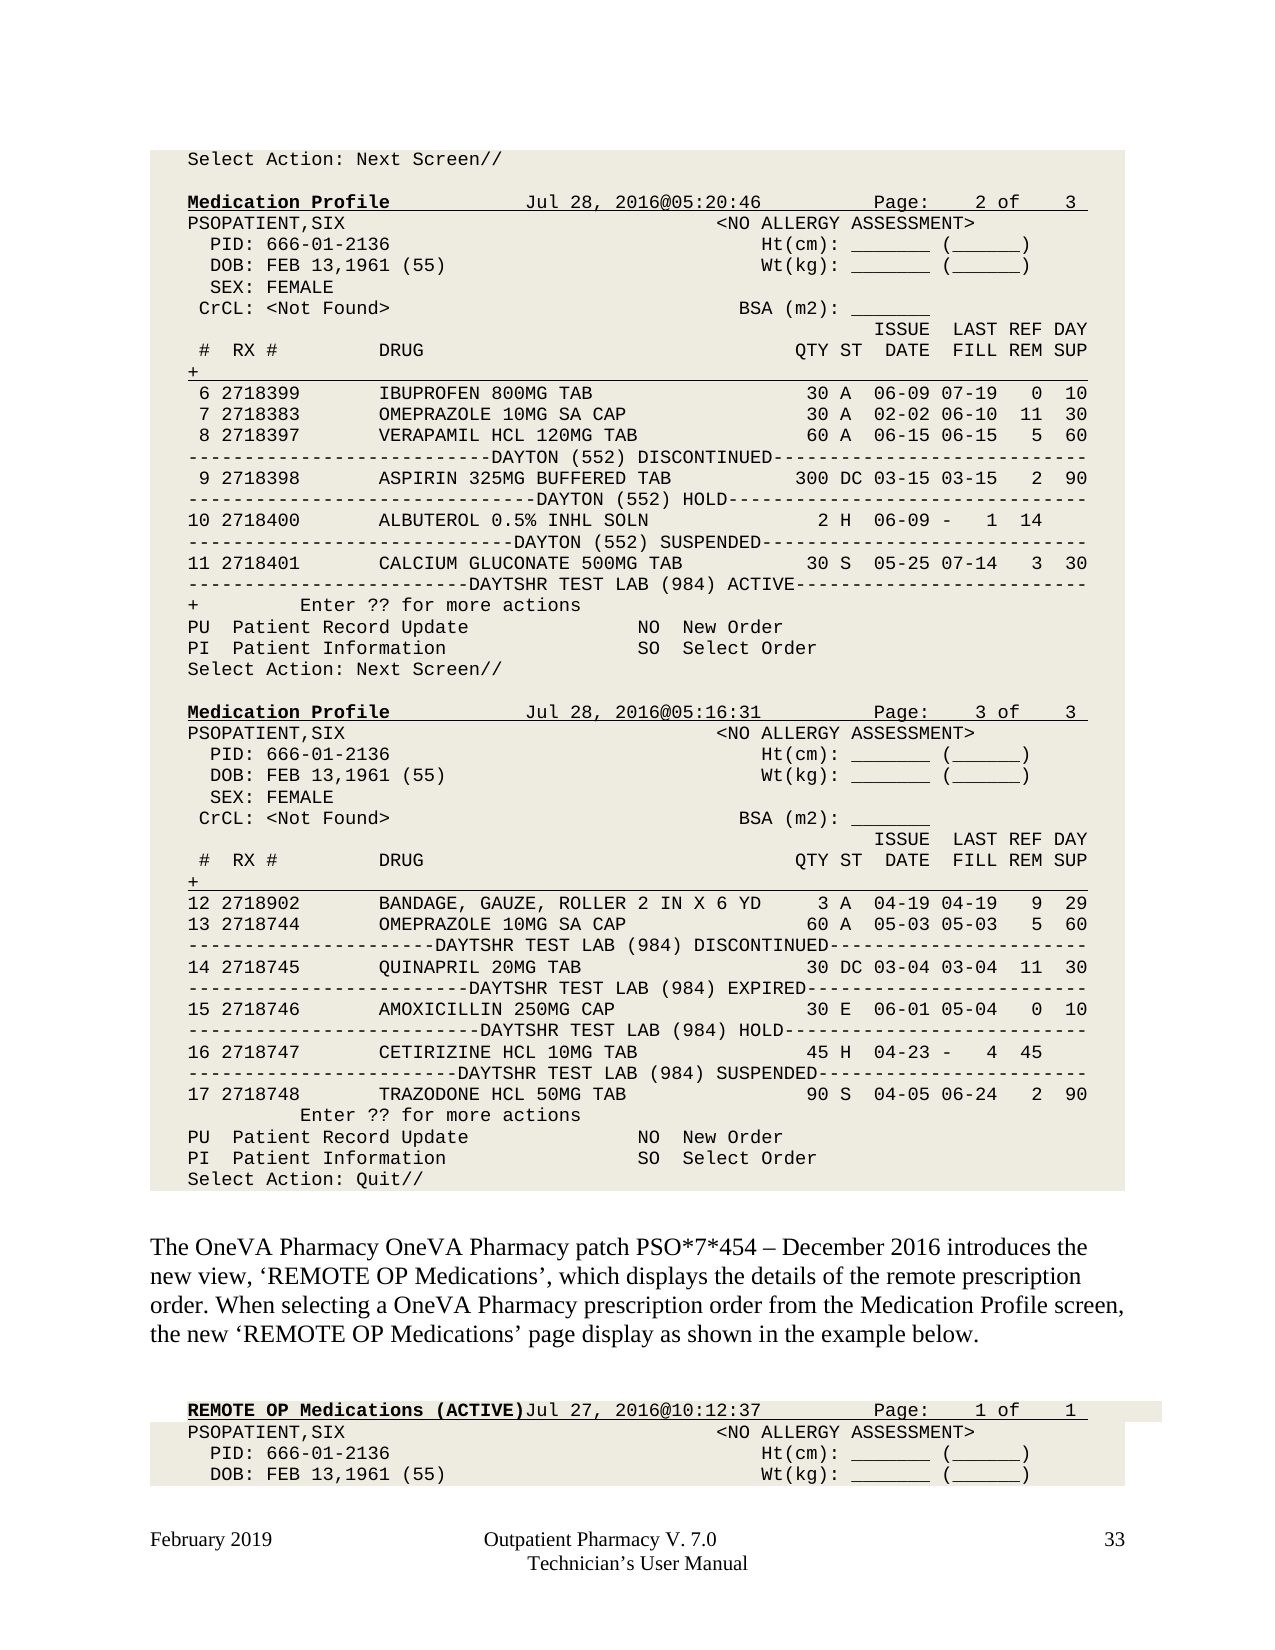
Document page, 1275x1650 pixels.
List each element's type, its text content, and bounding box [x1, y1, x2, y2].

text Medication Profile Jul 28, 2016@05:20:46 Page: 2 of 3 [150, 192, 1125, 214]
text 10 2718400 ALBUTEROL 0.5% INHL SOLN 2 H 06-09 - 1 14 [150, 511, 1125, 532]
text CrCL: <Not Found> BSA (m2): _______ [150, 299, 1125, 320]
text DOB: FEB 13,1961 (55) Wt(kg): _______ (______) [150, 766, 1125, 787]
text # RX # DRUG QTY ST DATE FILL REM SUP [150, 341, 1125, 362]
text PSOPATIENT,SIX <NO ALLERGY ASSESSMENT> [150, 214, 1125, 235]
text + [150, 362, 1125, 384]
text ----------------------DAYTSHR TEST LAB (984) DISCONTINUED----------------------- [150, 936, 1125, 957]
text 15 2718746 AMOXICILLIN 250MG CAP 30 E 06-01 05-04 0 10 [150, 1000, 1125, 1021]
text PI Patient Information SO Select Order [150, 639, 1125, 660]
text SEX: FEMALE [150, 277, 1125, 299]
text The OneVA Pharmacy OneVA Pharmacy patch PSO*7*454 – December 2016 introduces the new view, ‘REMOTE OP Medications’, which displays the details of the remote prescription order. When selecting a OneVA Pharmacy prescription order from the Medication Profile screen, the new ‘REMOTE OP Medications’ page display as shown in the example below. [150, 1232, 1125, 1347]
text -----------------------------DAYTON (552) SUSPENDED----------------------------- [150, 532, 1125, 554]
text SEX: FEMALE [150, 787, 1125, 809]
text Select Action: Next Screen// [150, 150, 1125, 171]
text Medication Profile Jul 28, 2016@05:16:31 Page: 3 of 3 [150, 702, 1125, 724]
text 14 2718745 QUINAPRIL 20MG TAB 30 DC 03-04 03-04 11 30 [150, 957, 1125, 979]
text PSOPATIENT,SIX <NO ALLERGY ASSESSMENT> [150, 724, 1125, 745]
text 7 2718383 OMEPRAZOLE 10MG SA CAP 30 A 02-02 06-10 11 30 [150, 405, 1125, 426]
text PID: 666-01-2136 Ht(cm): _______ (______) [150, 745, 1125, 766]
text DOB: FEB 13,1961 (55) Wt(kg): _______ (______) [150, 256, 1125, 277]
text CrCL: <Not Found> BSA (m2): _______ [150, 809, 1125, 830]
text 11 2718401 CALCIUM GLUCONATE 500MG TAB 30 S 05-25 07-14 3 30 [150, 554, 1125, 575]
text + [150, 872, 1125, 894]
text PU Patient Record Update NO New Order [150, 617, 1125, 639]
text 9 2718398 ASPIRIN 325MG BUFFERED TAB 300 DC 03-15 03-15 2 90 [150, 469, 1125, 490]
text -------------------------DAYTSHR TEST LAB (984) EXPIRED------------------------- [150, 979, 1125, 1000]
text 8 2718397 VERAPAMIL HCL 120MG TAB 60 A 06-15 06-15 5 60 [150, 426, 1125, 447]
text Select Action: Next Screen// [150, 660, 1125, 681]
text Select Action: Quit// [150, 1170, 1125, 1191]
text PSOPATIENT,SIX <NO ALLERGY ASSESSMENT> [150, 1422, 1125, 1444]
text 16 2718747 CETIRIZINE HCL 10MG TAB 45 H 04-23 - 4 45 [150, 1042, 1125, 1064]
text Enter ?? for more actions [150, 1106, 1125, 1127]
text ------------------------DAYTSHR TEST LAB (984) SUSPENDED------------------------ [150, 1064, 1125, 1085]
text PI Patient Information SO Select Order [150, 1149, 1125, 1170]
text 13 2718744 OMEPRAZOLE 10MG SA CAP 60 A 05-03 05-03 5 60 [150, 915, 1125, 936]
text PID: 666-01-2136 Ht(cm): _______ (______) [150, 235, 1125, 256]
text # RX # DRUG QTY ST DATE FILL REM SUP [150, 851, 1125, 872]
text DOB: FEB 13,1961 (55) Wt(kg): _______ (______) [150, 1465, 1125, 1486]
text 12 2718902 BANDAGE, GAUZE, ROLLER 2 IN X 6 YD 3 A 04-19 04-19 9 29 [150, 894, 1125, 915]
text -------------------------------DAYTON (552) HOLD-------------------------------- [150, 490, 1125, 511]
text 6 2718399 IBUPROFEN 800MG TAB 30 A 06-09 07-19 0 10 [150, 384, 1125, 405]
text 17 2718748 TRAZODONE HCL 50MG TAB 90 S 04-05 06-24 2 90 [150, 1085, 1125, 1106]
text + Enter ?? for more actions [150, 596, 1125, 617]
text ISSUE LAST REF DAY [150, 320, 1125, 341]
text PU Patient Record Update NO New Order [150, 1127, 1125, 1149]
text PID: 666-01-2136 Ht(cm): _______ (______) [150, 1444, 1125, 1465]
text ---------------------------DAYTON (552) DISCONTINUED---------------------------- [150, 447, 1125, 469]
text --------------------------DAYTSHR TEST LAB (984) HOLD--------------------------- [150, 1021, 1125, 1042]
text REMOTE OP Medications (ACTIVE)Jul 27, 2016@10:12:37 Page: 1 of 1 [187, 1401, 1162, 1422]
text -------------------------DAYTSHR TEST LAB (984) ACTIVE-------------------------- [150, 575, 1125, 596]
text ISSUE LAST REF DAY [150, 830, 1125, 851]
